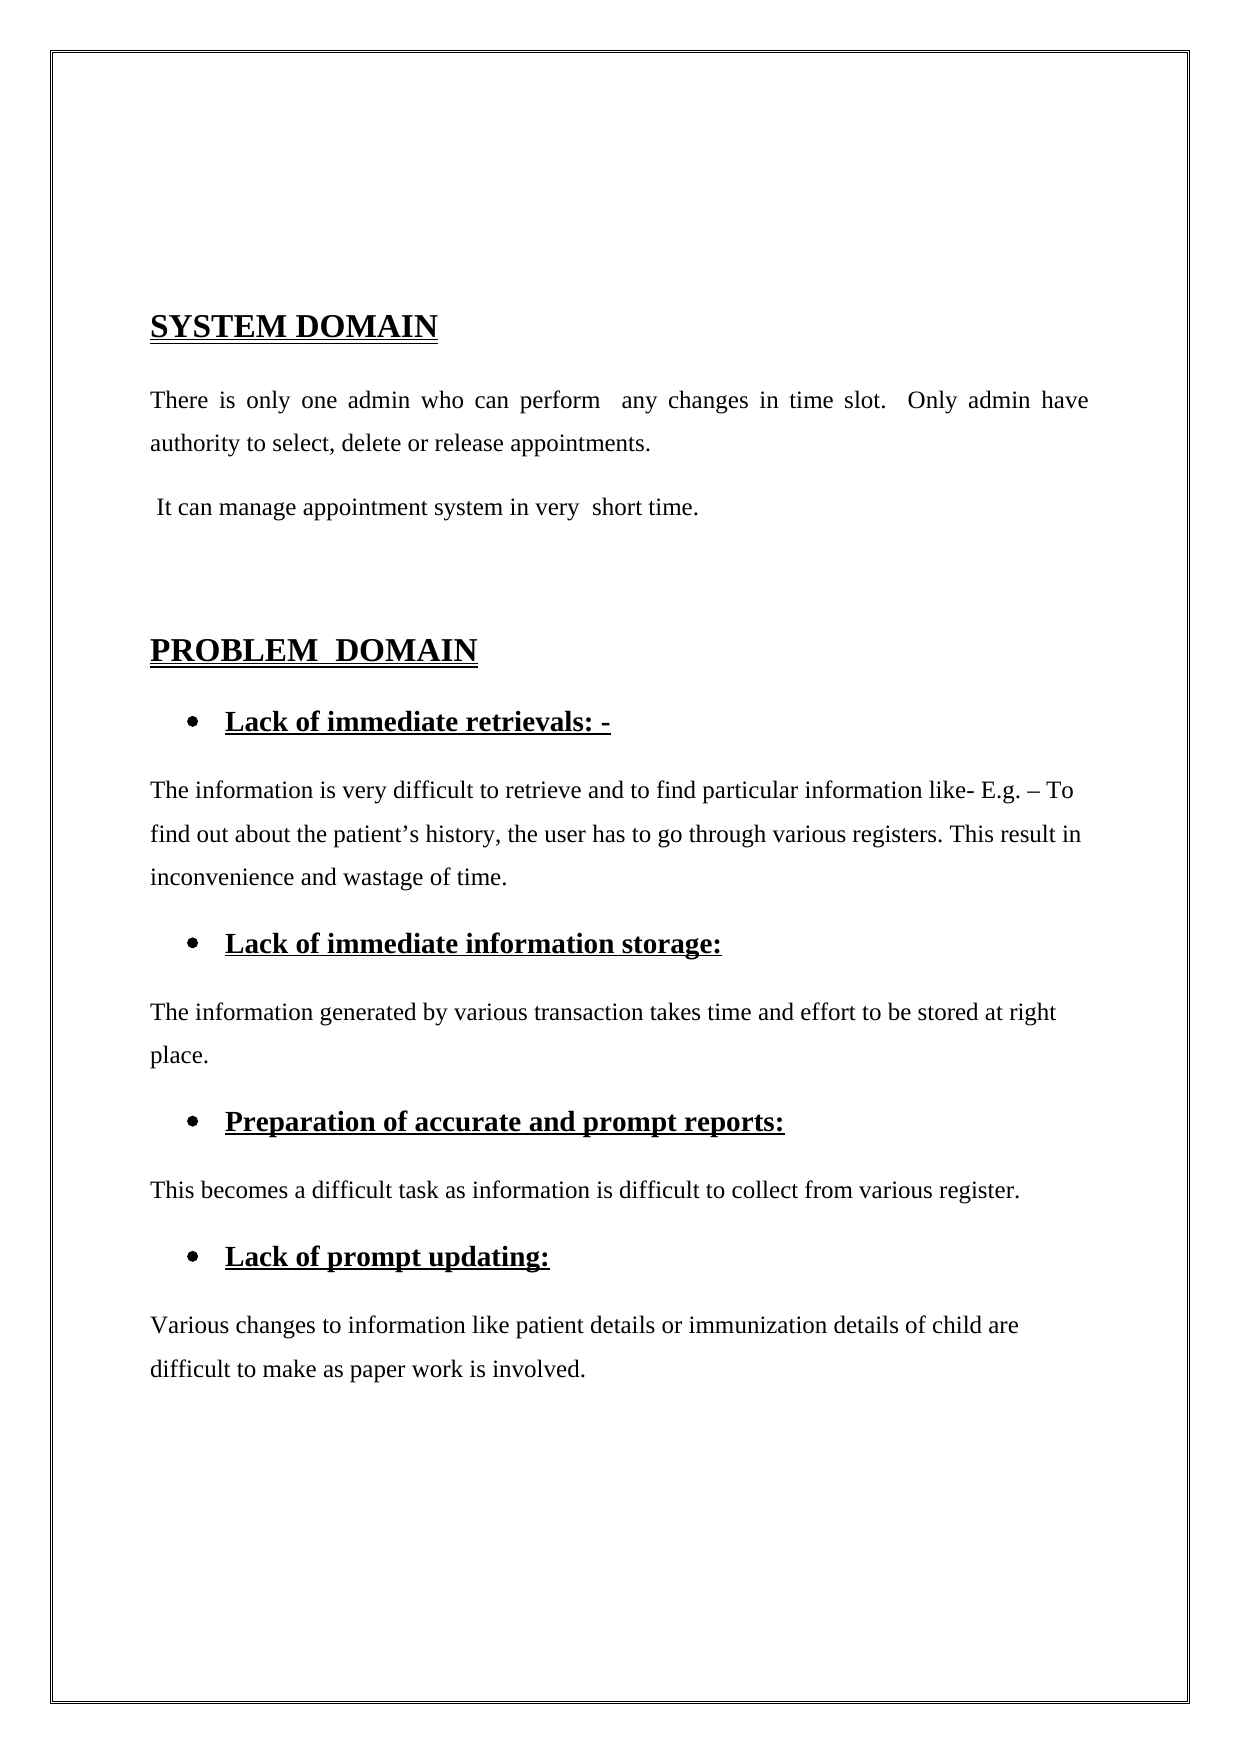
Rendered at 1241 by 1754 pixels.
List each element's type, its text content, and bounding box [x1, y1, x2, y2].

list Preparation of accurate and prompt reports: [187, 1104, 1090, 1138]
text The information generated by various transaction takes time and effort to be stored at right place. [150, 997, 1090, 1069]
text Various changes to information like patient details or immunization details of child are difficult to make as paper work is involved. [150, 1311, 1090, 1382]
text There is only one admin who can perform any changes in time slot. Only admin have authority to select, delete or release appointments. [150, 385, 1090, 457]
list Lack of prompt updating: [187, 1239, 1090, 1273]
list Lack of immediate retrievals: - [187, 704, 1090, 738]
text It can manage appointment system in very short time. [150, 492, 1090, 521]
text This becomes a difficult task as information is difficult to collect from various register. [150, 1175, 1090, 1204]
text PROBLEM DOMAIN [150, 630, 1090, 668]
text SYSTEM DOMAIN [150, 307, 1090, 345]
list Lack of immediate information storage: [187, 926, 1090, 959]
text The information is very difficult to retrieve and to find particular information like- E.g. – To find out about the patient’s history, the user has to go through various registers. This result in inconvenience and wastage of time. [150, 776, 1090, 891]
